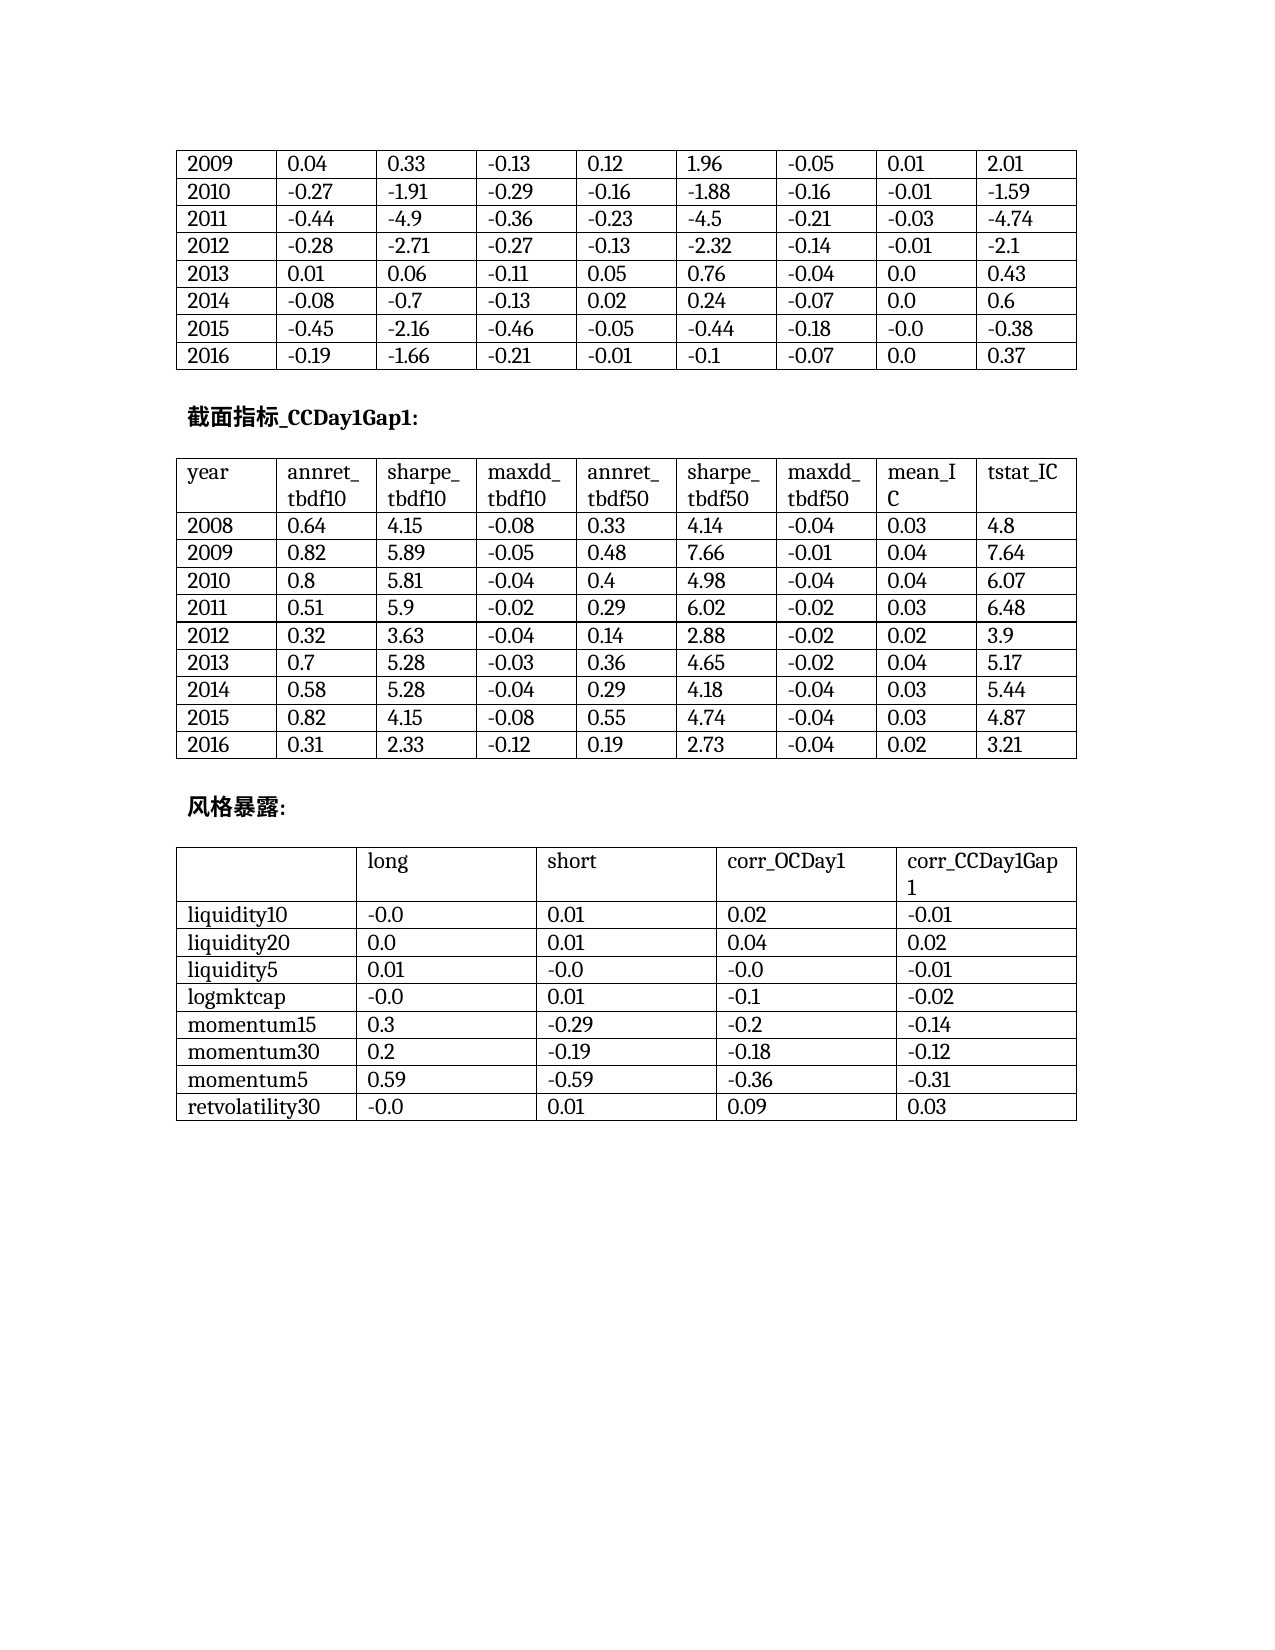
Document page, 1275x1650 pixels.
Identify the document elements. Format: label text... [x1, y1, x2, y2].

table_cell -0.44 [277, 206, 376, 232]
table_cell liquidity20 [177, 929, 356, 956]
table_cell 4.65 [677, 650, 776, 676]
table_cell 6.07 [977, 568, 1076, 594]
table_cell 3.21 [977, 732, 1076, 758]
table_cell -0.02 [777, 595, 876, 621]
table_cell 0.82 [277, 540, 376, 567]
table_cell -0.23 [577, 206, 676, 232]
table_cell 0.01 [537, 902, 716, 928]
table_cell 1.96 [677, 151, 776, 177]
table_cell 5.28 [377, 650, 476, 676]
table_cell -0.1 [717, 984, 896, 1011]
table_cell 4.87 [977, 705, 1076, 731]
table_cell 0.03 [877, 513, 976, 539]
table_cell 7.66 [677, 540, 776, 567]
table_cell 0.29 [577, 595, 676, 621]
table_header [177, 848, 356, 901]
table_cell 0.76 [677, 261, 776, 287]
table_cell 2016 [177, 343, 276, 369]
table_cell -0.04 [777, 677, 876, 703]
table_cell -2.16 [377, 315, 476, 342]
table_cell -0.2 [717, 1012, 896, 1038]
table_cell 0.05 [577, 261, 676, 287]
table_cell 0.04 [877, 650, 976, 676]
table_cell -0.19 [277, 343, 376, 369]
table_cell 2014 [177, 677, 276, 703]
table_cell 6.48 [977, 595, 1076, 621]
table_cell -0.31 [897, 1066, 1076, 1093]
table_cell -0.01 [577, 343, 676, 369]
table_cell -0.0 [357, 902, 536, 928]
table_cell 0.43 [977, 261, 1076, 287]
table_cell -0.01 [877, 179, 976, 205]
text 风格暴露: [187, 759, 1087, 822]
table_cell -0.08 [277, 288, 376, 314]
table_cell 0.0 [877, 343, 976, 369]
table_cell 2015 [177, 705, 276, 731]
table_cell 0.03 [877, 595, 976, 621]
table_cell 2009 [177, 151, 276, 177]
table_cell 0.64 [277, 513, 376, 539]
table_cell -0.13 [577, 233, 676, 259]
table_header year [177, 459, 276, 512]
table_cell -0.36 [477, 206, 576, 232]
table_cell -0.01 [877, 233, 976, 259]
table_cell -0.04 [477, 568, 576, 594]
table_cell -0.59 [537, 1066, 716, 1093]
table_cell 0.3 [357, 1012, 536, 1038]
table_cell liquidity5 [177, 957, 356, 983]
table_cell 0.7 [277, 650, 376, 676]
table_cell -1.88 [677, 179, 776, 205]
table_cell 5.28 [377, 677, 476, 703]
table_cell -0.08 [477, 705, 576, 731]
table_cell -0.05 [577, 315, 676, 342]
table_cell 3.63 [377, 623, 476, 649]
table_cell -0.02 [777, 650, 876, 676]
table_cell -0.04 [477, 623, 576, 649]
table_cell liquidity10 [177, 902, 356, 928]
table_cell 0.82 [277, 705, 376, 731]
table_cell -0.0 [357, 1094, 536, 1120]
table_cell -0.38 [977, 315, 1076, 342]
table_cell -2.1 [977, 233, 1076, 259]
table_cell -0.04 [777, 261, 876, 287]
table_cell 0.02 [897, 929, 1076, 956]
table_cell 5.9 [377, 595, 476, 621]
table_cell 0.02 [877, 623, 976, 649]
table_cell 2013 [177, 650, 276, 676]
table_cell 0.6 [977, 288, 1076, 314]
table_cell 0.58 [277, 677, 376, 703]
table_cell -0.0 [877, 315, 976, 342]
table_cell 4.8 [977, 513, 1076, 539]
table_cell 2008 [177, 513, 276, 539]
table_cell -2.32 [677, 233, 776, 259]
table_cell -0.18 [717, 1039, 896, 1065]
table_header tstat_IC [977, 459, 1076, 512]
table_cell 0.4 [577, 568, 676, 594]
table_cell 2013 [177, 261, 276, 287]
text 截面指标_CCDay1Gap1: [187, 370, 1087, 432]
table_cell -4.9 [377, 206, 476, 232]
table_header annret_tbdf50 [577, 459, 676, 512]
table_cell -1.59 [977, 179, 1076, 205]
table_cell -0.45 [277, 315, 376, 342]
table_cell -0.13 [477, 151, 576, 177]
table_cell -0.28 [277, 233, 376, 259]
table_cell -0.02 [777, 623, 876, 649]
table_cell 0.2 [357, 1039, 536, 1065]
table_cell -0.04 [777, 732, 876, 758]
table_cell 0.0 [877, 261, 976, 287]
table_cell 0.51 [277, 595, 376, 621]
table_cell 3.9 [977, 623, 1076, 649]
table_cell 4.18 [677, 677, 776, 703]
table_cell 0.36 [577, 650, 676, 676]
table_header mean_IC [877, 459, 976, 512]
table_cell -0.36 [717, 1066, 896, 1093]
table_cell retvolatility30 [177, 1094, 356, 1120]
table_cell momentum15 [177, 1012, 356, 1038]
table_cell -0.12 [897, 1039, 1076, 1065]
table_cell 0.55 [577, 705, 676, 731]
table_cell 5.89 [377, 540, 476, 567]
table_cell 0.01 [877, 151, 976, 177]
table_cell 0.37 [977, 343, 1076, 369]
table_cell 2.01 [977, 151, 1076, 177]
table_cell 2014 [177, 288, 276, 314]
table_cell 0.29 [577, 677, 676, 703]
table_cell 0.33 [377, 151, 476, 177]
table_cell 0.0 [877, 288, 976, 314]
table_cell -0.05 [777, 151, 876, 177]
table_cell 0.59 [357, 1066, 536, 1093]
table_cell -0.13 [477, 288, 576, 314]
table_cell -1.66 [377, 343, 476, 369]
table_cell 4.74 [677, 705, 776, 731]
table_cell 0.09 [717, 1094, 896, 1120]
table_cell momentum30 [177, 1039, 356, 1065]
table_cell -0.18 [777, 315, 876, 342]
table_cell 0.03 [877, 705, 976, 731]
table_cell -4.74 [977, 206, 1076, 232]
table_cell 2011 [177, 595, 276, 621]
table_cell -0.0 [717, 957, 896, 983]
table_cell 2011 [177, 206, 276, 232]
table_cell momentum5 [177, 1066, 356, 1093]
table_cell -0.0 [357, 984, 536, 1011]
table_cell 0.06 [377, 261, 476, 287]
table_cell -0.29 [537, 1012, 716, 1038]
table_cell -4.5 [677, 206, 776, 232]
table_cell 2012 [177, 233, 276, 259]
table_cell 2.73 [677, 732, 776, 758]
table_cell 0.02 [577, 288, 676, 314]
table_cell 4.98 [677, 568, 776, 594]
table_cell 0.01 [537, 929, 716, 956]
table_cell -0.21 [777, 206, 876, 232]
table_cell 0.03 [897, 1094, 1076, 1120]
table_cell -0.04 [777, 568, 876, 594]
table_cell -0.14 [777, 233, 876, 259]
table_cell 0.12 [577, 151, 676, 177]
table_cell -0.12 [477, 732, 576, 758]
table_cell -2.71 [377, 233, 476, 259]
table_cell 2.88 [677, 623, 776, 649]
table_cell -0.04 [477, 677, 576, 703]
table_cell -0.07 [777, 343, 876, 369]
table_cell 2015 [177, 315, 276, 342]
table_cell -0.14 [897, 1012, 1076, 1038]
table_cell -0.16 [577, 179, 676, 205]
table_cell 2012 [177, 623, 276, 649]
table_cell -0.01 [897, 902, 1076, 928]
table_cell -0.01 [897, 957, 1076, 983]
table_cell 5.81 [377, 568, 476, 594]
table_cell 0.8 [277, 568, 376, 594]
table_cell 2010 [177, 568, 276, 594]
table_cell -0.03 [877, 206, 976, 232]
table_header sharpe_tbdf50 [677, 459, 776, 512]
table_cell -0.27 [277, 179, 376, 205]
table_cell 0.32 [277, 623, 376, 649]
table_cell -0.27 [477, 233, 576, 259]
table_cell 4.14 [677, 513, 776, 539]
table_cell 0.03 [877, 677, 976, 703]
table_cell 4.15 [377, 513, 476, 539]
table_cell -0.04 [777, 705, 876, 731]
table_cell 0.02 [877, 732, 976, 758]
table_cell 0.01 [357, 957, 536, 983]
table_header annret_tbdf10 [277, 459, 376, 512]
table_cell -0.16 [777, 179, 876, 205]
table_cell -0.46 [477, 315, 576, 342]
table_header sharpe_tbdf10 [377, 459, 476, 512]
table_cell 0.01 [277, 261, 376, 287]
table_cell -0.07 [777, 288, 876, 314]
table_cell 2016 [177, 732, 276, 758]
table_cell -0.02 [897, 984, 1076, 1011]
table_cell -0.11 [477, 261, 576, 287]
table_cell -0.7 [377, 288, 476, 314]
table_cell 0.14 [577, 623, 676, 649]
table_cell 0.31 [277, 732, 376, 758]
table_cell logmktcap [177, 984, 356, 1011]
table_cell 0.48 [577, 540, 676, 567]
table_cell -0.1 [677, 343, 776, 369]
table_cell 0.01 [537, 984, 716, 1011]
table_cell -0.05 [477, 540, 576, 567]
table_header corr_OCDay1 [717, 848, 896, 901]
table_header corr_CCDay1Gap1 [897, 848, 1076, 901]
table_cell 6.02 [677, 595, 776, 621]
table_cell -0.04 [777, 513, 876, 539]
table_cell 0.04 [877, 568, 976, 594]
table_cell -0.29 [477, 179, 576, 205]
table_cell -0.0 [537, 957, 716, 983]
table_cell -0.03 [477, 650, 576, 676]
table_cell 0.04 [717, 929, 896, 956]
table_cell 0.19 [577, 732, 676, 758]
table_cell 2.33 [377, 732, 476, 758]
table_cell 7.64 [977, 540, 1076, 567]
table_header maxdd_tbdf10 [477, 459, 576, 512]
table_cell 0.04 [877, 540, 976, 567]
table_cell 0.0 [357, 929, 536, 956]
table_cell 0.04 [277, 151, 376, 177]
table_cell 4.15 [377, 705, 476, 731]
table_cell -0.01 [777, 540, 876, 567]
table_cell 2009 [177, 540, 276, 567]
table_cell -0.44 [677, 315, 776, 342]
table_cell -0.02 [477, 595, 576, 621]
table_cell -0.19 [537, 1039, 716, 1065]
table_header maxdd_tbdf50 [777, 459, 876, 512]
table_header short [537, 848, 716, 901]
table_header long [357, 848, 536, 901]
table_cell 0.01 [537, 1094, 716, 1120]
table_cell 0.02 [717, 902, 896, 928]
table_cell -1.91 [377, 179, 476, 205]
table_cell 2010 [177, 179, 276, 205]
table_cell 5.17 [977, 650, 1076, 676]
table_cell 5.44 [977, 677, 1076, 703]
table_cell -0.21 [477, 343, 576, 369]
table_cell -0.08 [477, 513, 576, 539]
table_cell 0.24 [677, 288, 776, 314]
table_cell 0.33 [577, 513, 676, 539]
